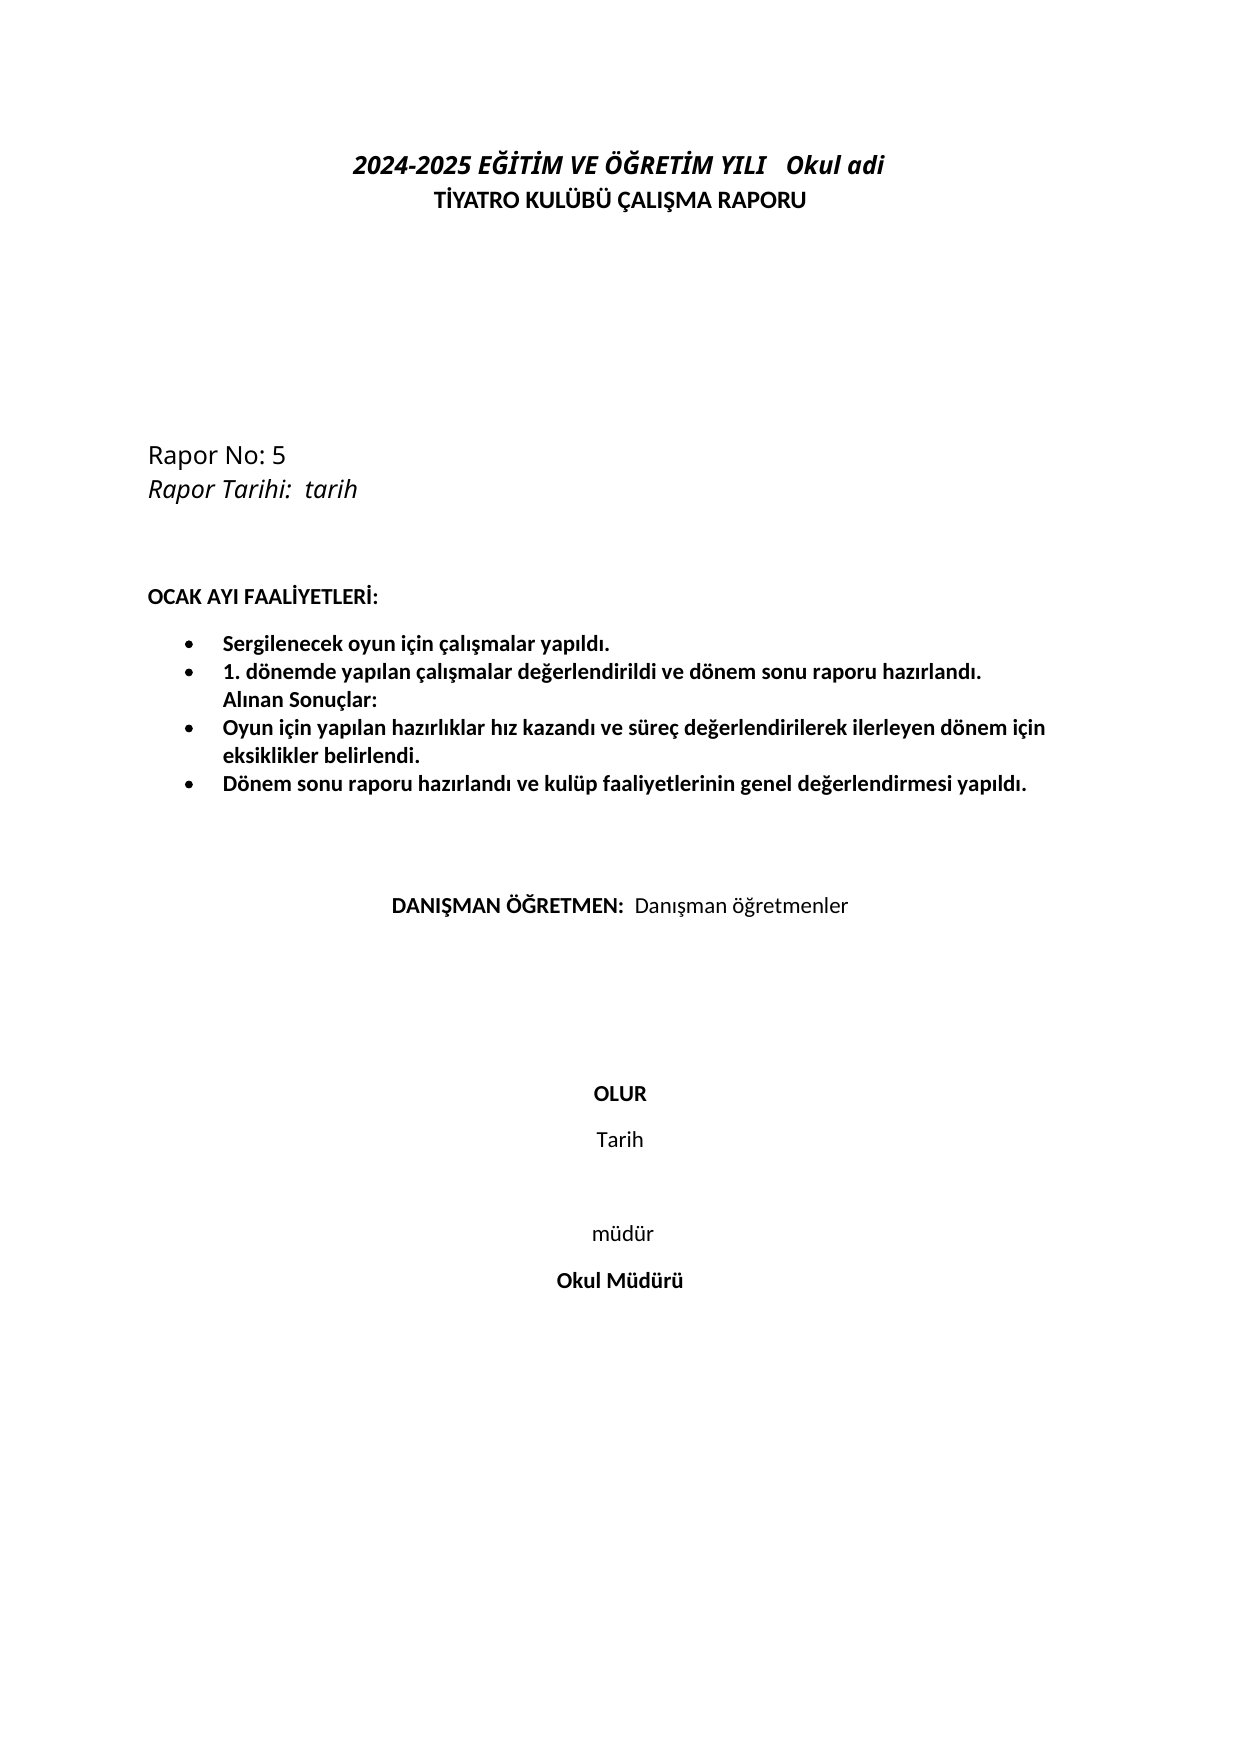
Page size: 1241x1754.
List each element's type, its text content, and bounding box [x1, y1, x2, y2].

text OCAK AYI FAALİYETLERİ: [148, 582, 1093, 611]
list Oyun için yapılan hazırlıklar hız kazandı ve süreç değerlendirilerek ilerleyen dönem için eksiklikler belirlendi. [185, 713, 1093, 769]
text Okul Müdürü [148, 1266, 1093, 1294]
text DANIŞMAN ÖĞRETMEN: [148, 891, 1093, 919]
list 1. dönemde yapılan çalışmalar değerlendirildi ve dönem sonu raporu hazırlandı. Alınan Sonuçlar: [185, 657, 1093, 713]
text Rapor No: 5 Rapor Tarihi: [148, 403, 1093, 505]
list Dönem sonu raporu hazırlandı ve kulüp faaliyetlerinin genel değerlendirmesi yapıldı. [185, 769, 1093, 797]
text OLUR [148, 1079, 1093, 1107]
text 2024-2025 EĞİTİM VE ÖĞRETİM YILI TİYATRO KULÜBÜ ÇALIŞMA RAPORU [148, 148, 1093, 216]
list Sergilenecek oyun için çalışmalar yapıldı. [185, 629, 1093, 657]
